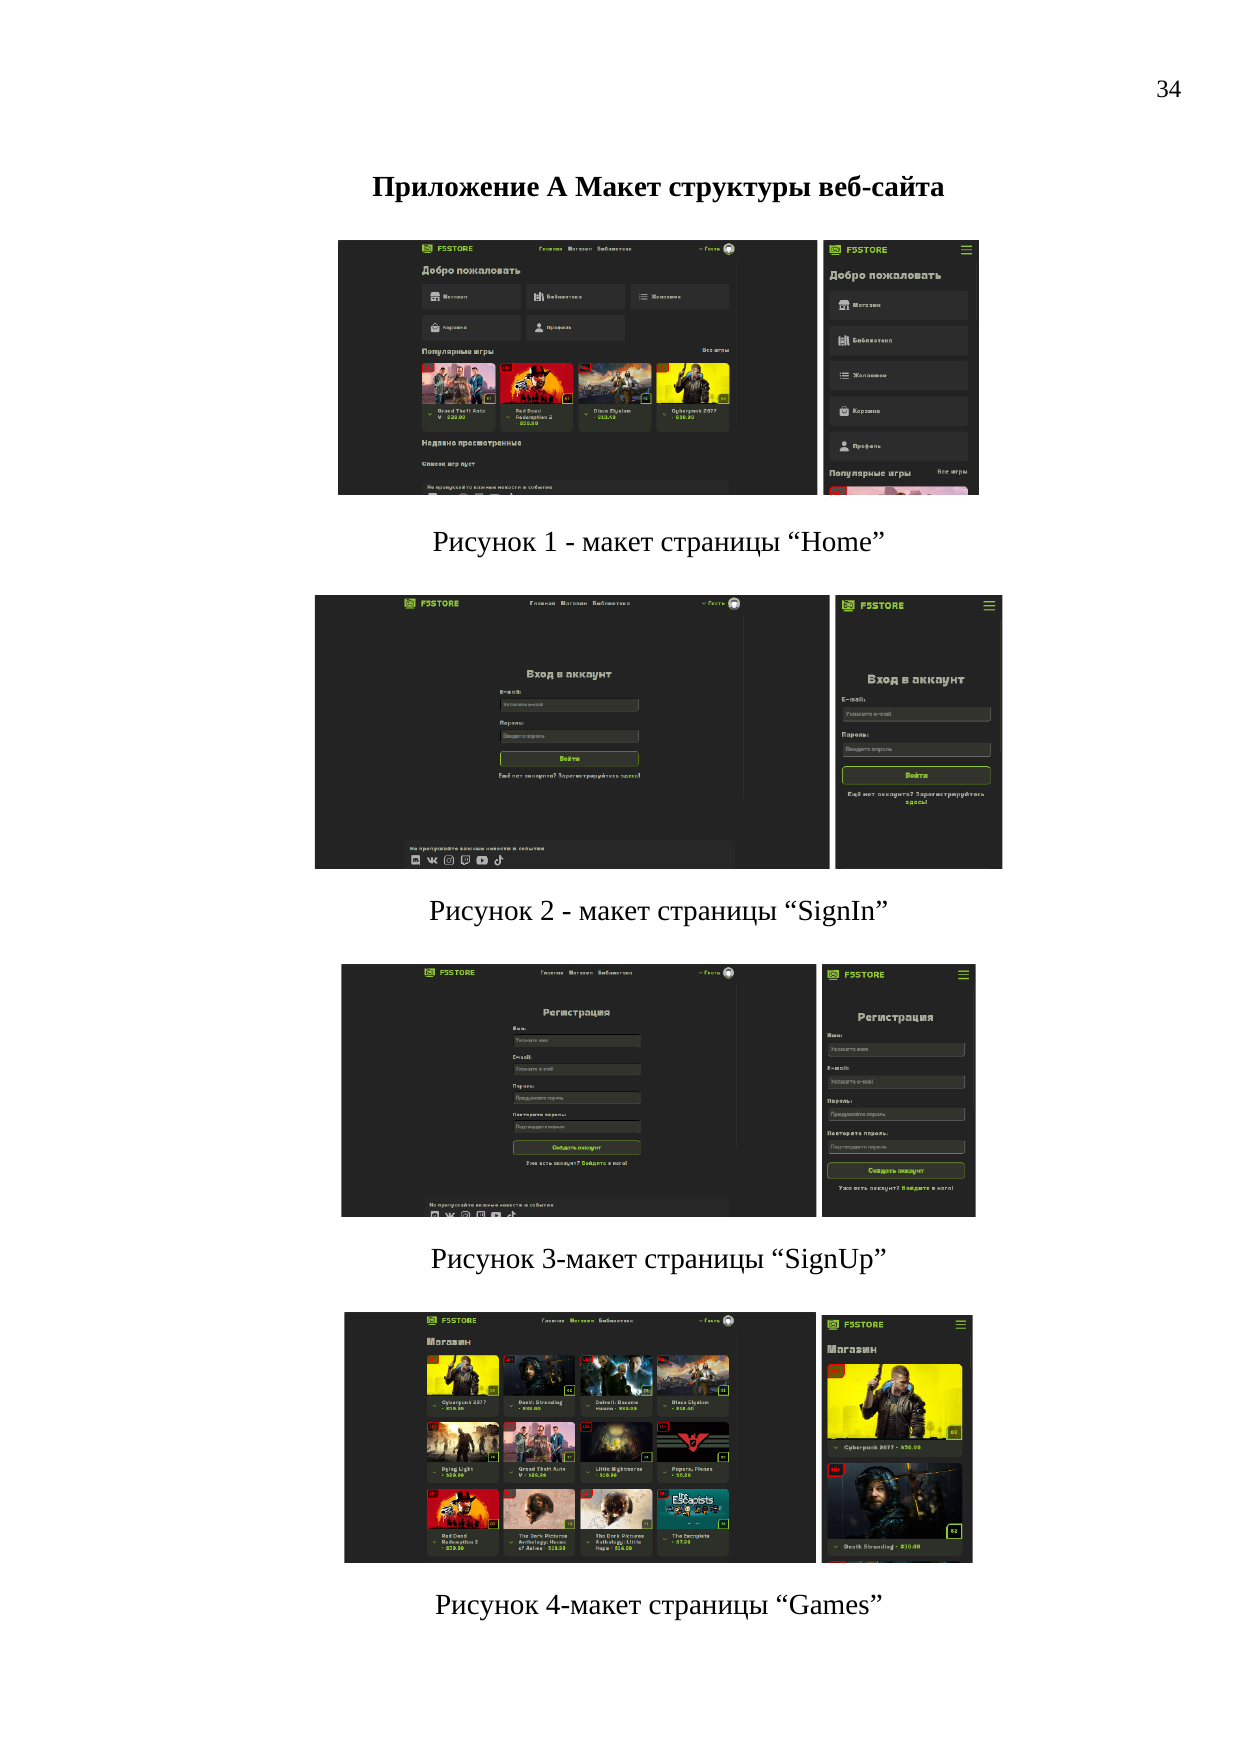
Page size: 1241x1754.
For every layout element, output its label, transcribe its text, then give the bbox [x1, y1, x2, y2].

picture [338, 240, 818, 495]
picture [821, 1315, 973, 1563]
picture [341, 964, 817, 1217]
text Рисунок 1 - макет страницы “Home” [62, 524, 1181, 557]
text Рисунок 3-макет страницы “SignUp” [62, 1241, 1181, 1275]
picture [823, 240, 979, 495]
picture [822, 964, 976, 1217]
picture [344, 1312, 816, 1563]
text Рисунок 2 - макет страницы “SignIn” [62, 893, 1181, 927]
picture [835, 595, 1003, 869]
subtitle Приложение А Макет структуры веб-сайта [136, 169, 1181, 202]
picture [314, 595, 830, 869]
text Рисунок 4-макет страницы “Games” [62, 1587, 1181, 1621]
